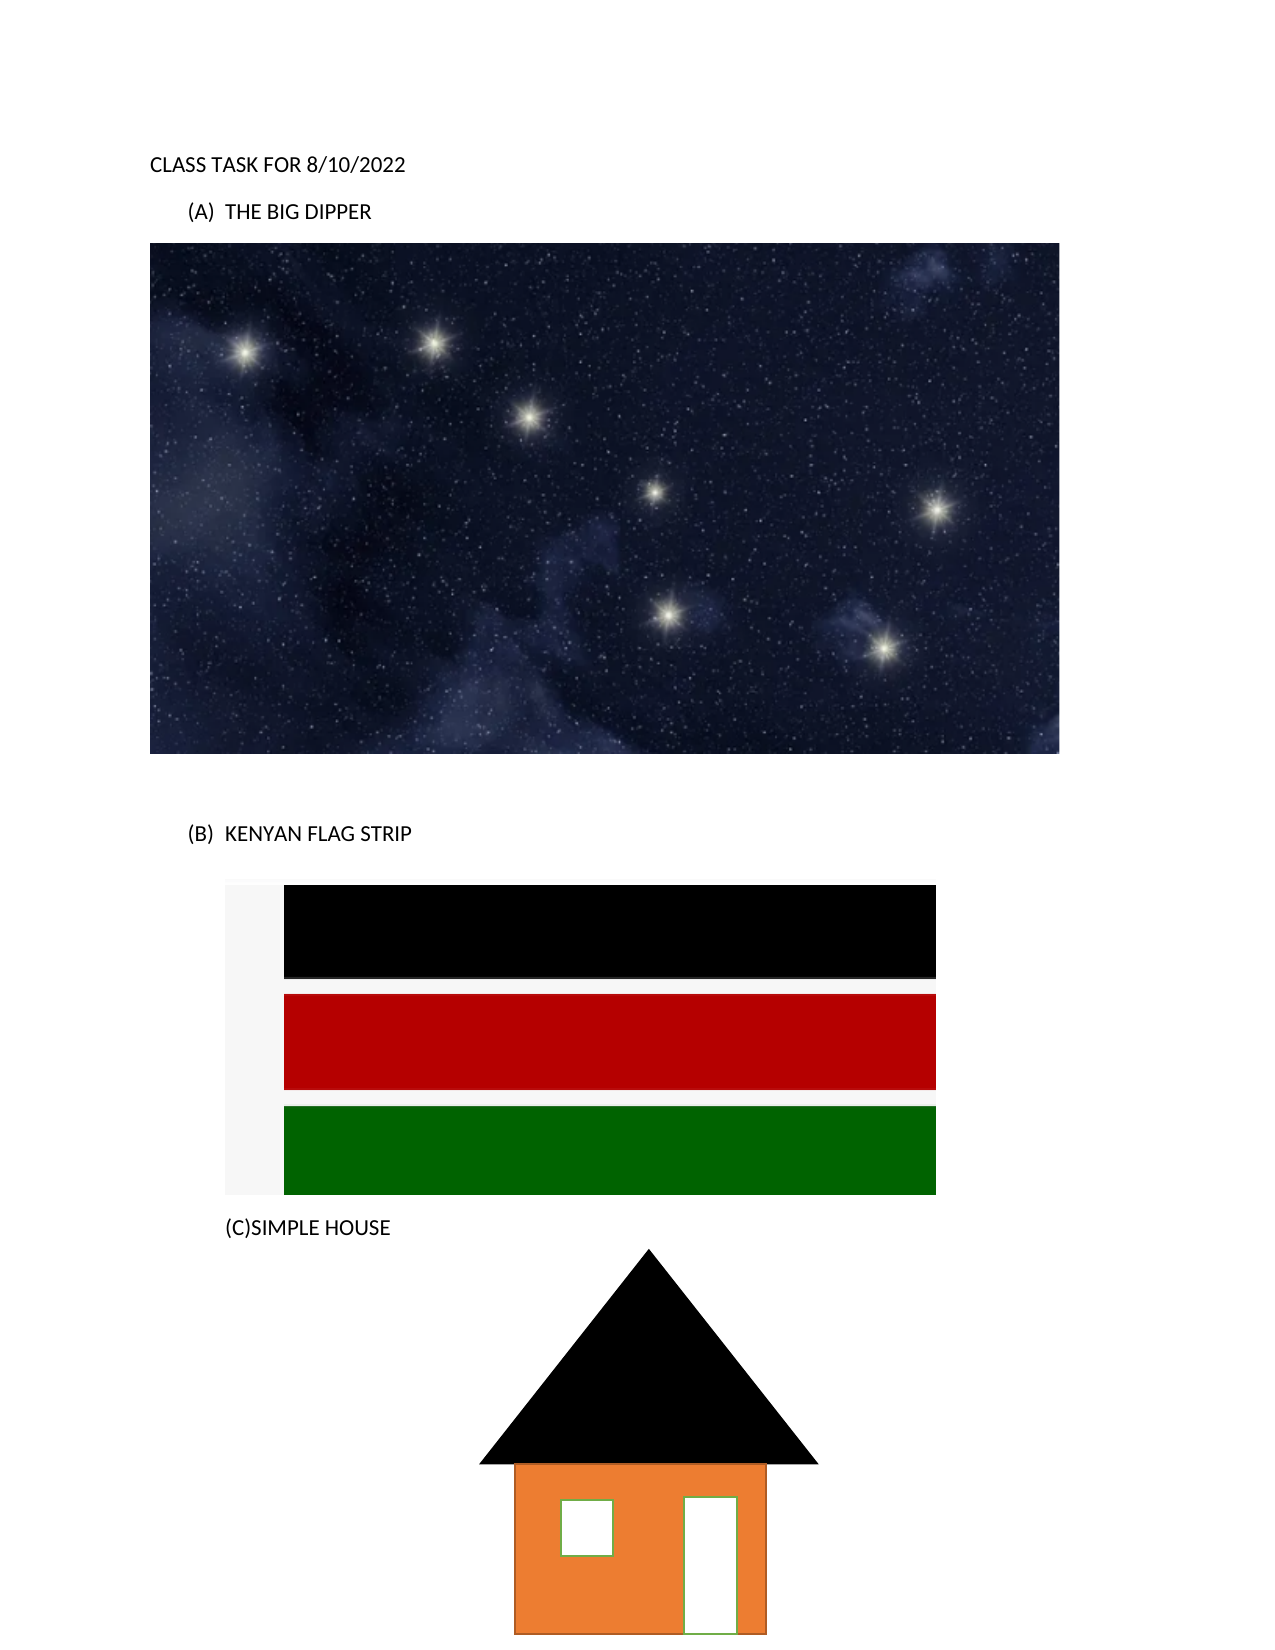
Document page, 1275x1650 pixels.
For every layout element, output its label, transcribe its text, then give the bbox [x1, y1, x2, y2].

picture [150, 243, 1060, 754]
list (C)SIMPLE HOUSE [225, 1213, 1125, 1241]
picture [225, 879, 936, 1211]
list THE BIG DIPPER [187, 197, 1125, 225]
text CLASS TASK FOR 8/10/2022 [150, 150, 1125, 178]
list KENYAN FLAG STRIP [187, 819, 1125, 847]
